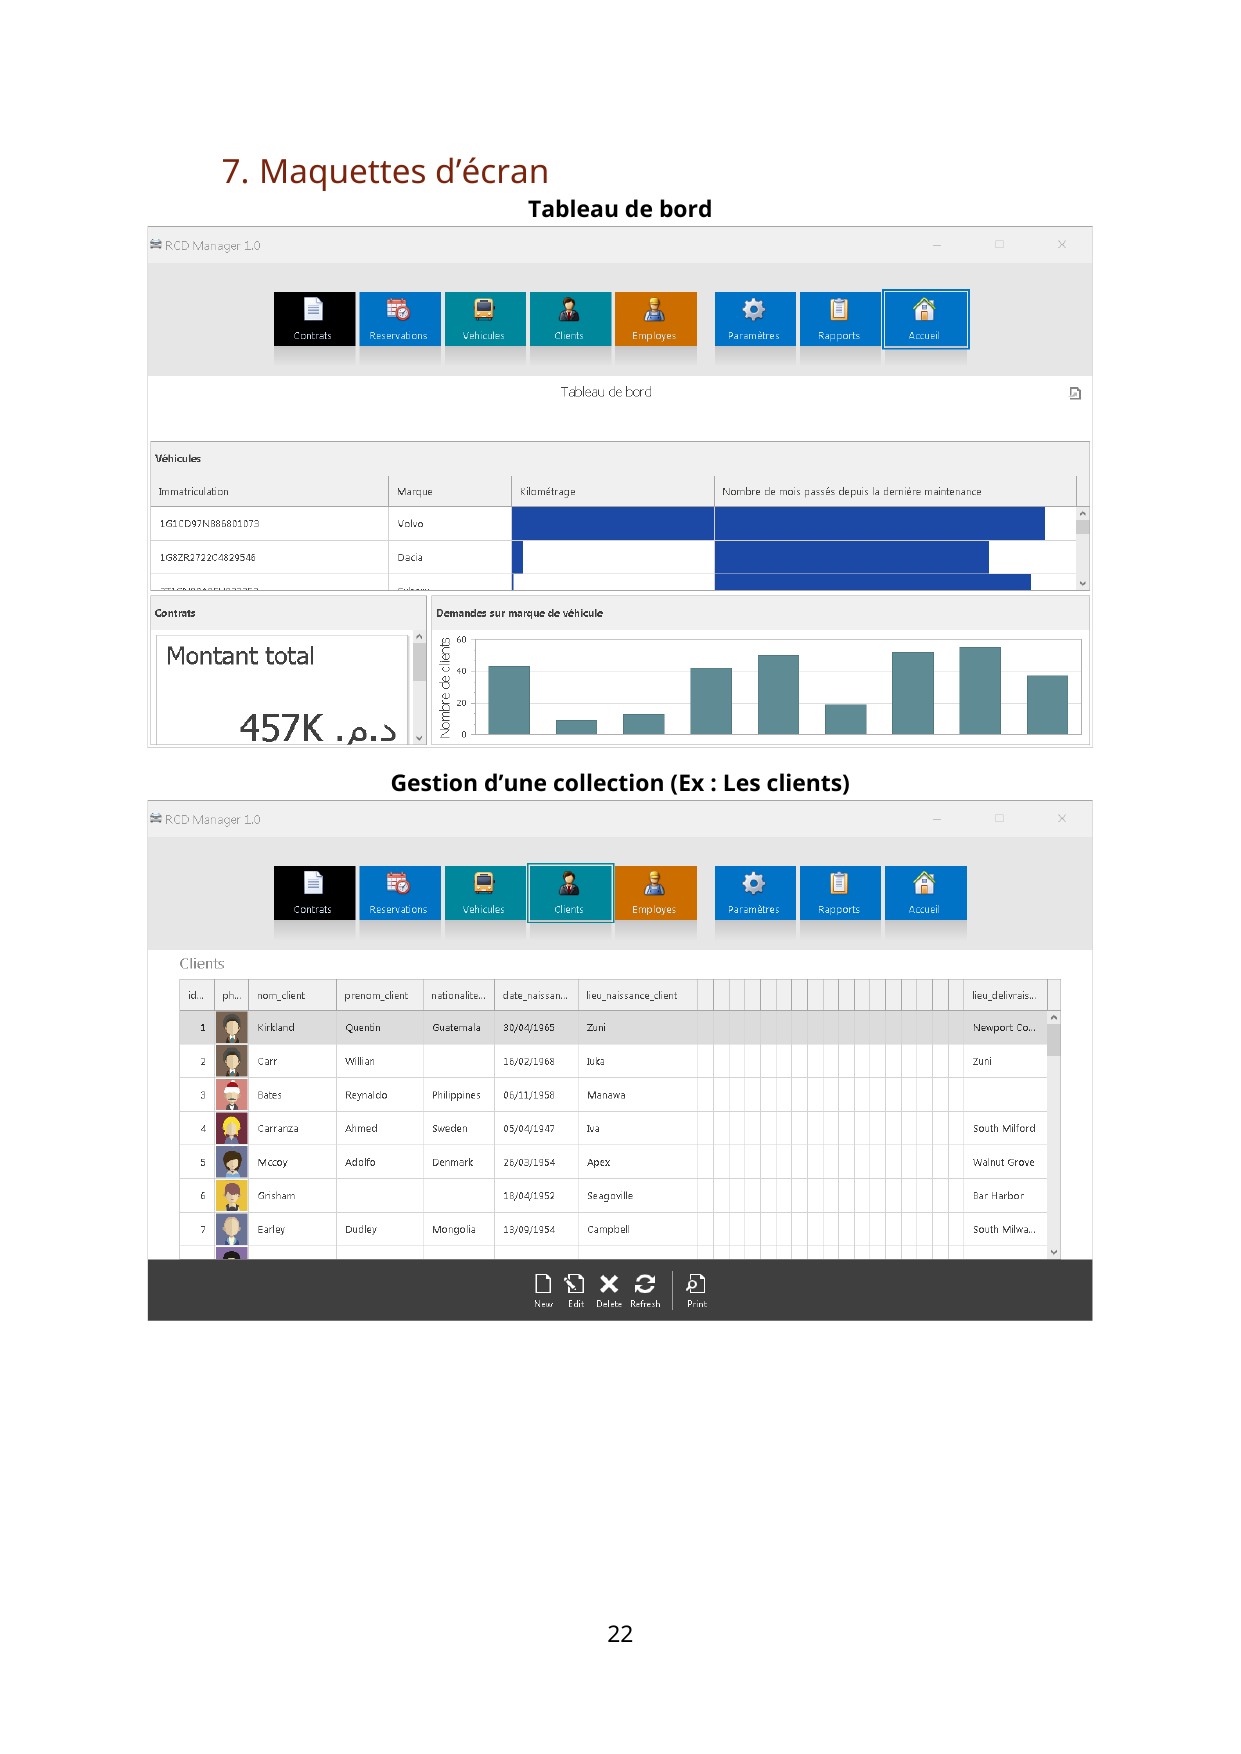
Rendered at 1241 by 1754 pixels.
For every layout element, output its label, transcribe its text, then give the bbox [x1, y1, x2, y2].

text Gestion d’une collection (Ex : Les clients) [148, 766, 1093, 800]
text Tableau de bord [148, 193, 1093, 226]
subtitle Maquettes d’écran [221, 148, 1093, 193]
